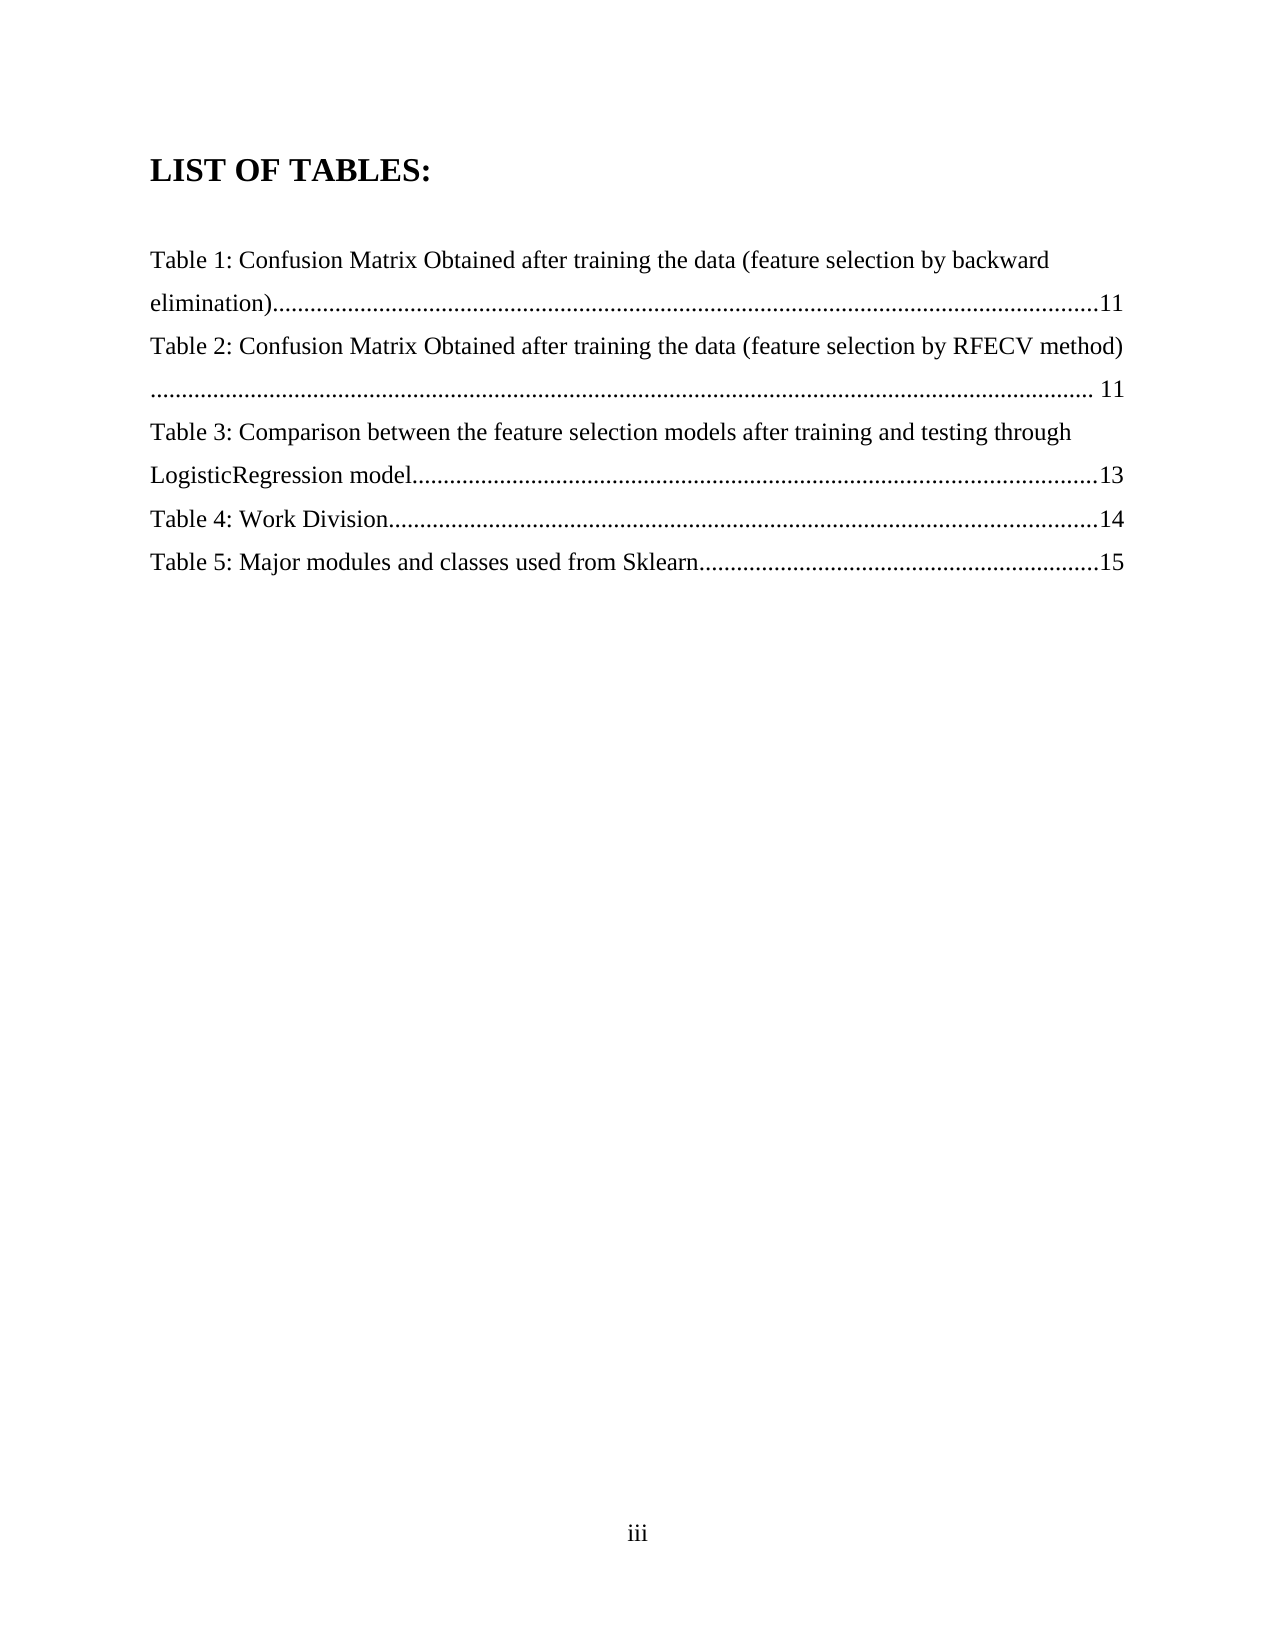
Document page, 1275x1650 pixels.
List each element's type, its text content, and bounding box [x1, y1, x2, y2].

subtitle LIST OF TABLES: [150, 150, 1204, 188]
text Table 1: Confusion Matrix Obtained after training the data (feature selection by backward elimination) 11 [150, 245, 1124, 317]
text ....................................................................................................................................................... 11 [150, 374, 1204, 403]
text Table 2: Confusion Matrix Obtained after training the data (feature selection by RFECV method) [150, 331, 1204, 360]
text Table 3: Comparison between the feature selection models after training and testing through LogisticRegression model 13 [150, 417, 1124, 489]
text Table 4: Work Division 14 [150, 504, 1204, 532]
text Table 5: Major modules and classes used from Sklearn 15 [150, 547, 1204, 576]
